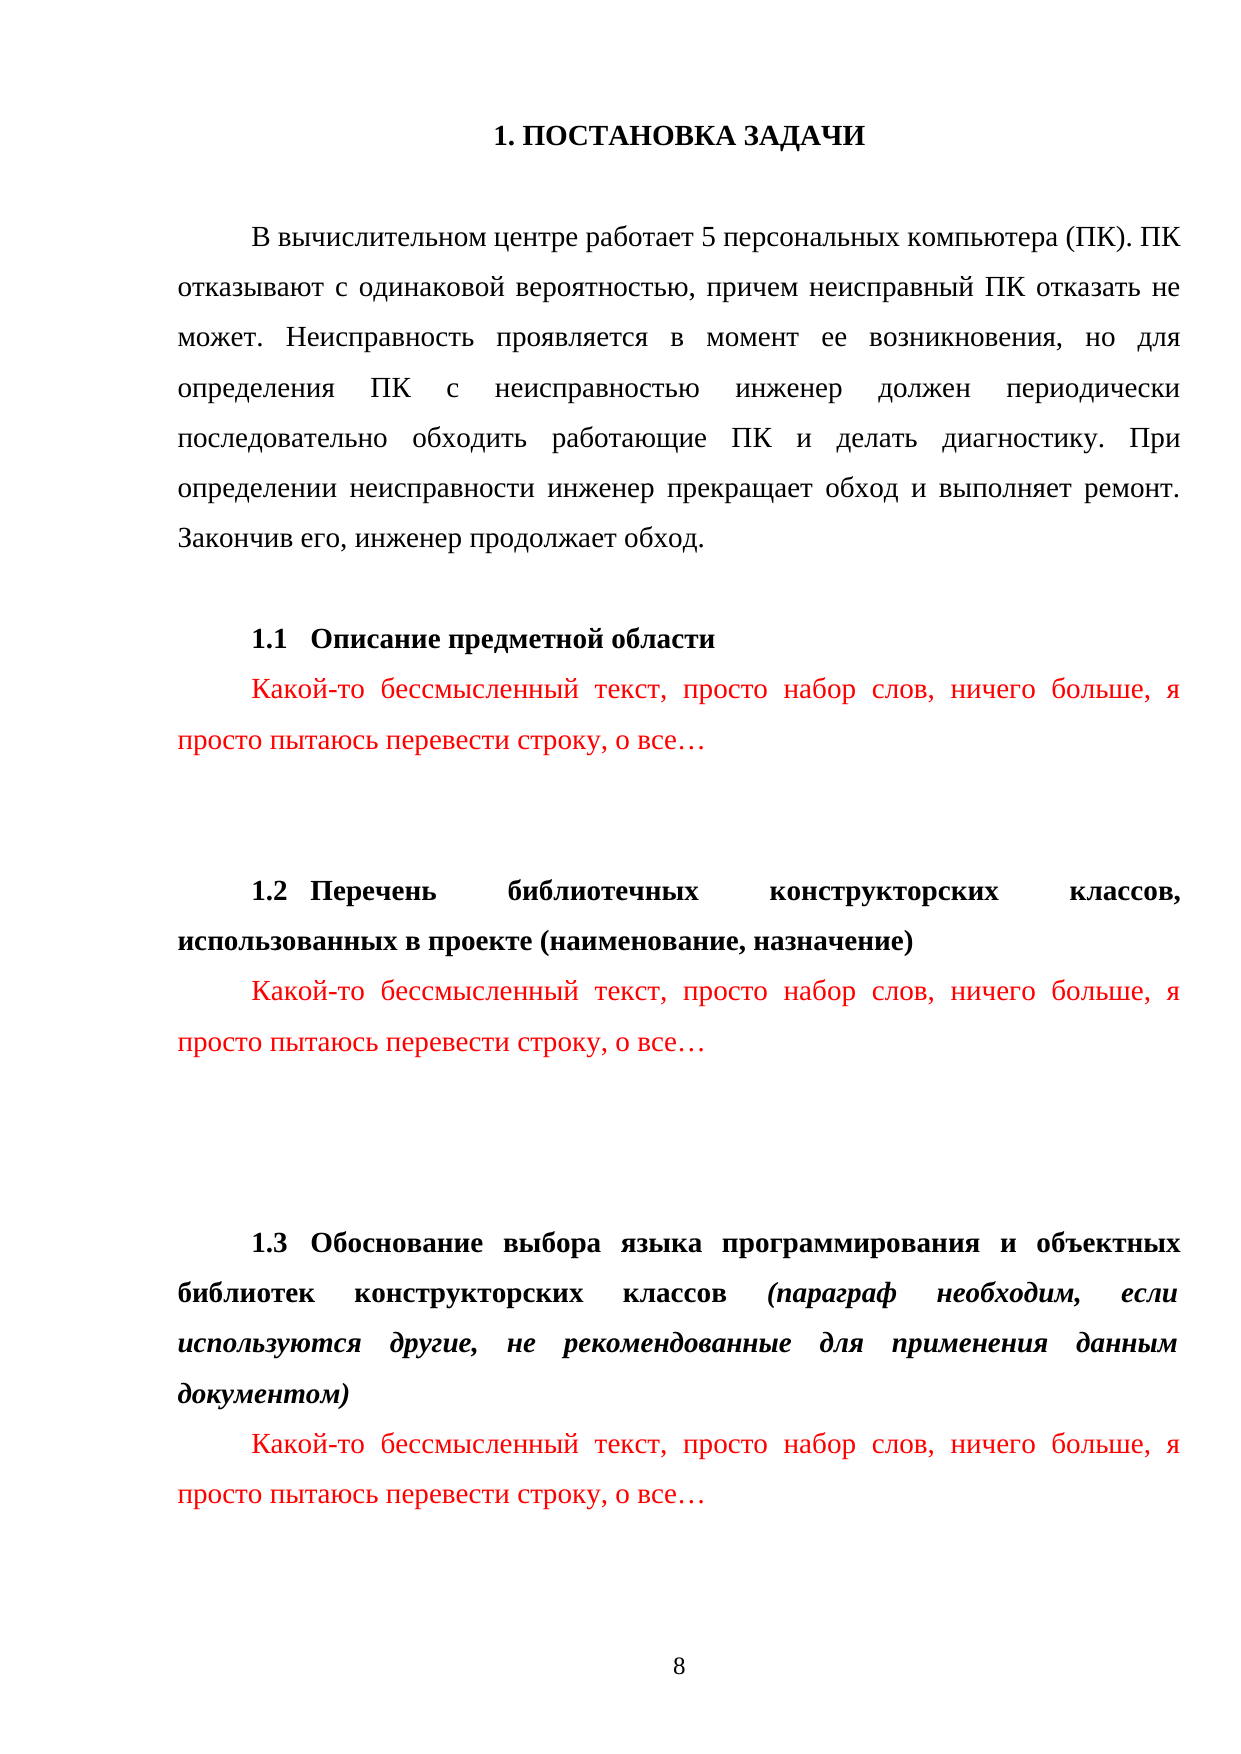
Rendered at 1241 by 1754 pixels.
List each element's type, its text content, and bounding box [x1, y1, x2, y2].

text 1. Постановка задачи [177, 118, 1181, 152]
list Какой-то бессмысленный текст, просто набор слов, ничего больше, я просто пытаюсь перевести строку, о все… [177, 973, 1181, 1057]
list Какой-то бессмысленный текст, просто набор слов, ничего больше, я просто пытаюсь перевести строку, о все… [177, 1426, 1181, 1510]
list Какой-то бессмысленный текст, просто набор слов, ничего больше, я просто пытаюсь перевести строку, о все… [177, 672, 1181, 755]
list Перечень библиотечных конструкторских классов, использованных в проекте (наименование, назначение) [177, 873, 1181, 957]
text В вычислительном центре работает 5 персональных компьютера (ПК). ПК отказывают с одинаковой вероятностью, причем неисправный ПК отказать не может. Неисправность проявляется в момент ее возникновения, но для определения ПК с неисправностью инженер должен периодически последовательно обходить работающие ПК и делать диагностику. При определении неисправности инженер прекращает обход и выполняет ремонт. Закончив его, инженер продолжает обход. [177, 219, 1181, 554]
list Описание предметной области [177, 621, 1181, 655]
list Обоснование выбора языка программирования и объектных библиотек конструкторских классов (параграф необходим, если используются другие, не рекомендованные для применения данным документом) [177, 1225, 1181, 1409]
